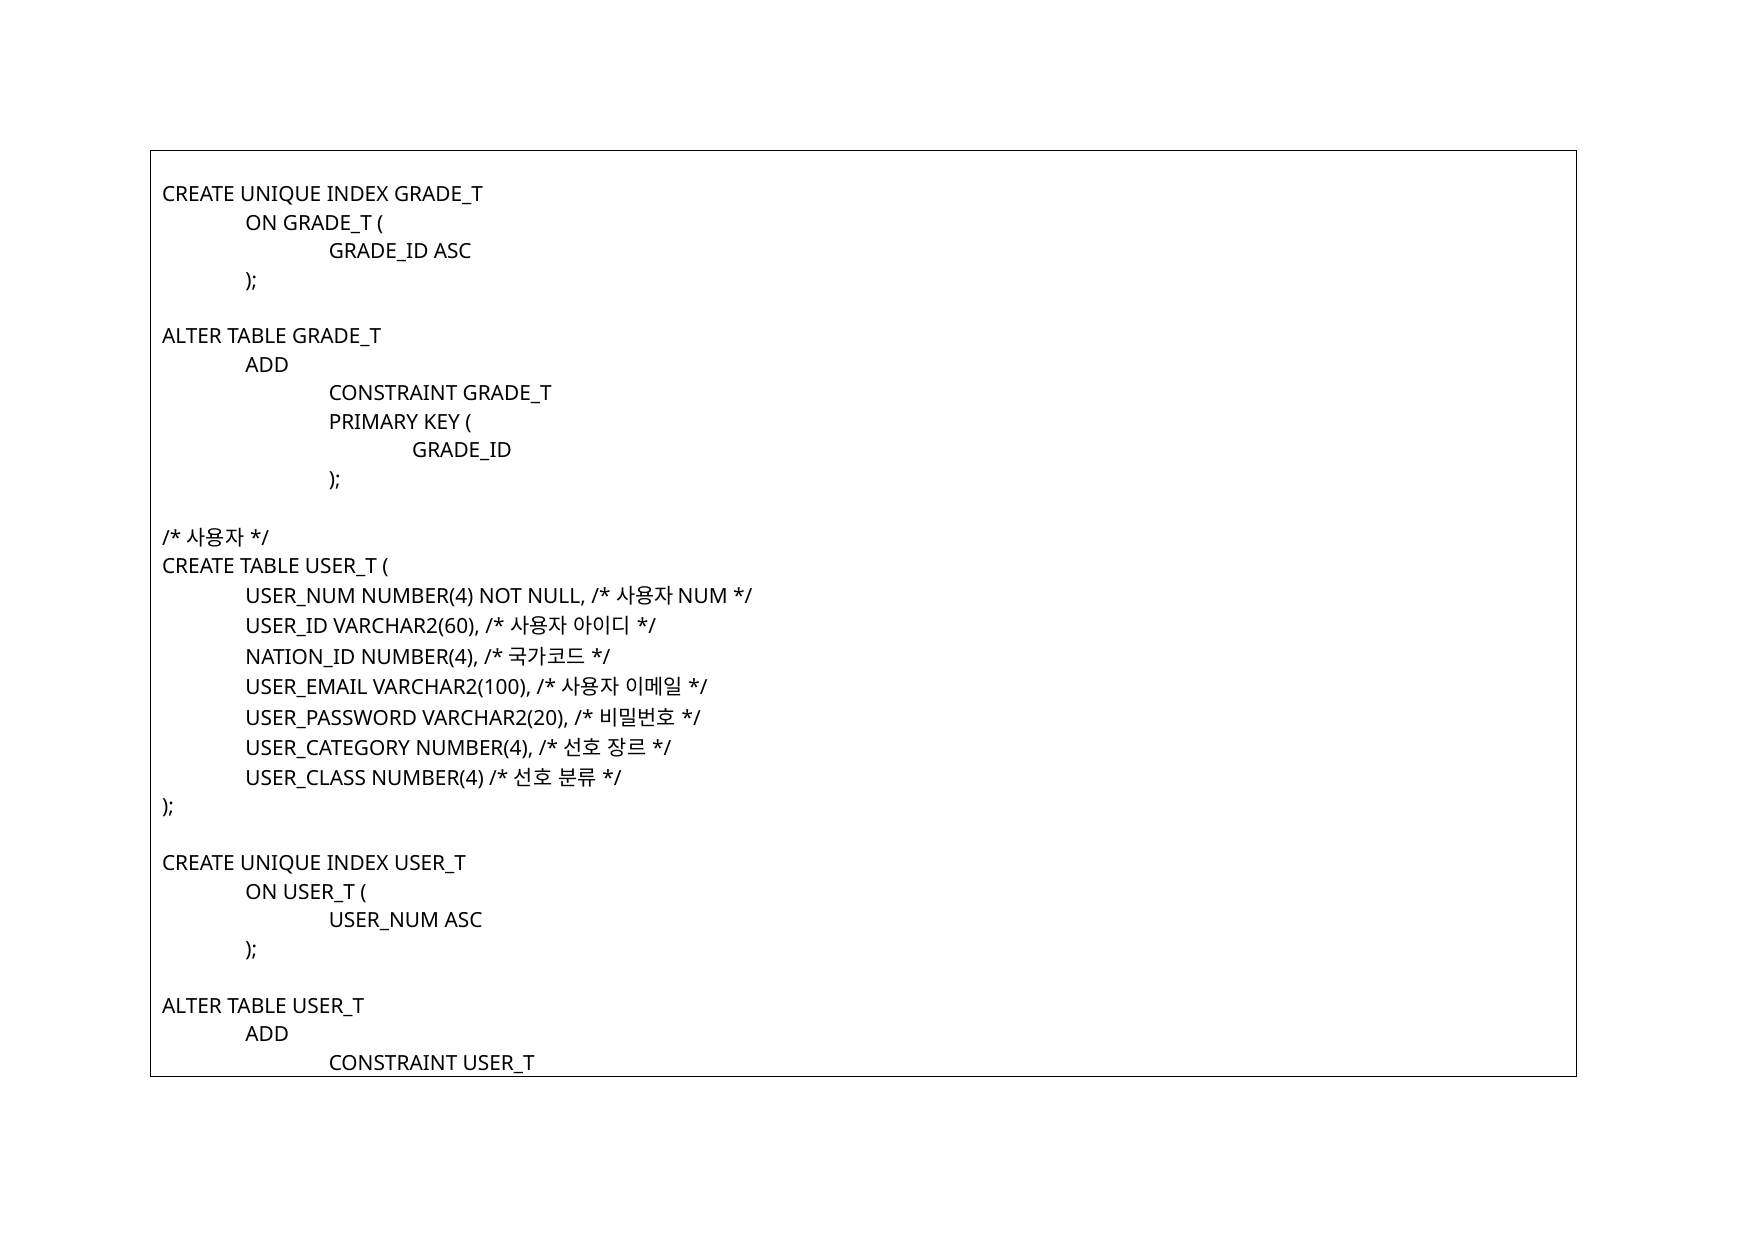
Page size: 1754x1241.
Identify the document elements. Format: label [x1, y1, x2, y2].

table_header [151, 151, 1576, 1076]
